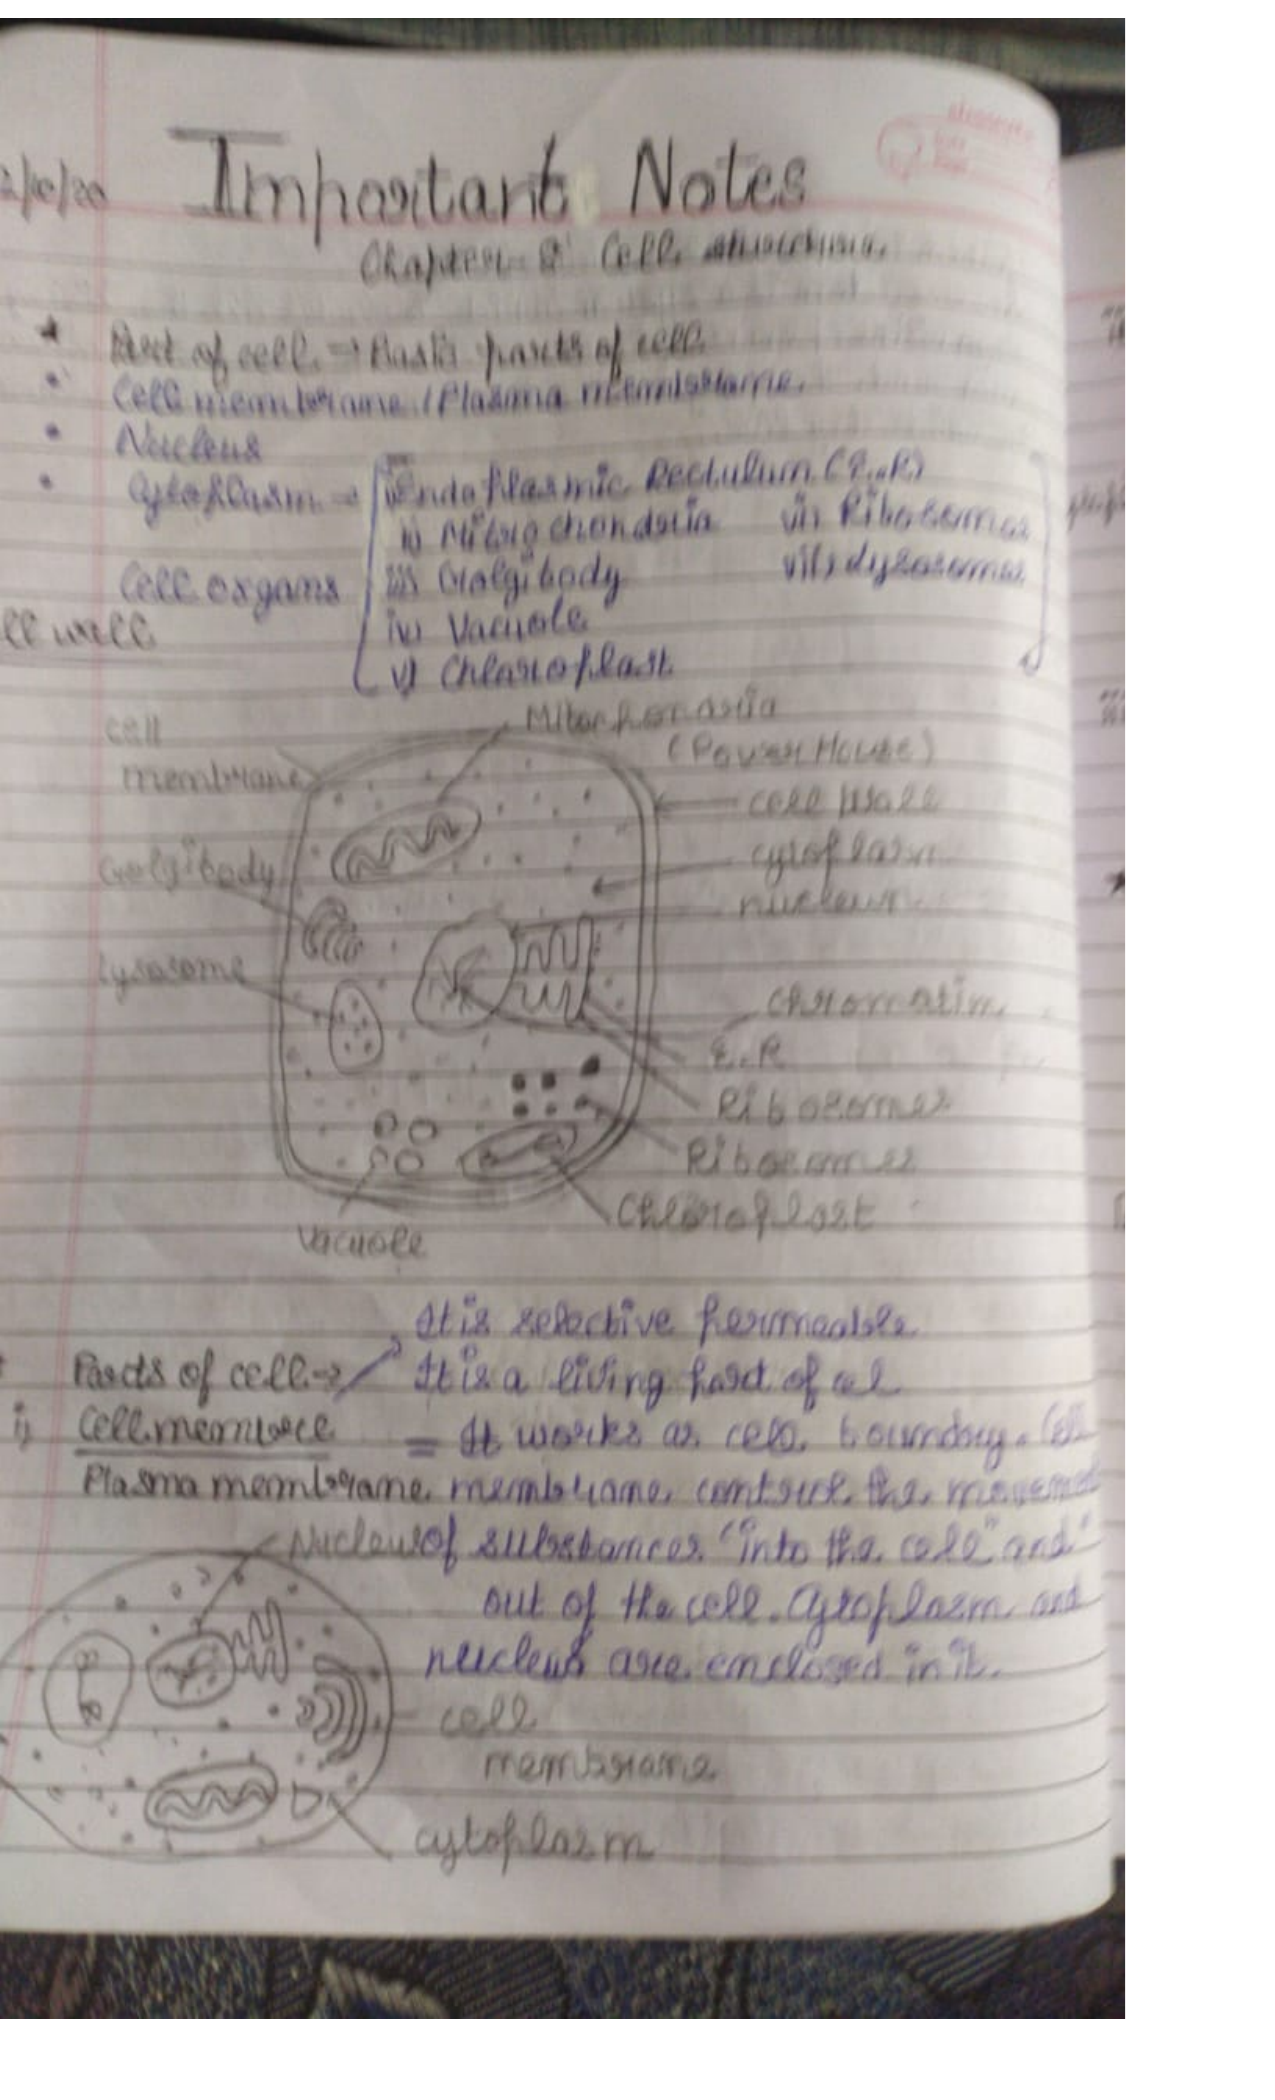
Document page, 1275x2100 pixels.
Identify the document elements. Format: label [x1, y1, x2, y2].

picture [0, 18, 1125, 2019]
